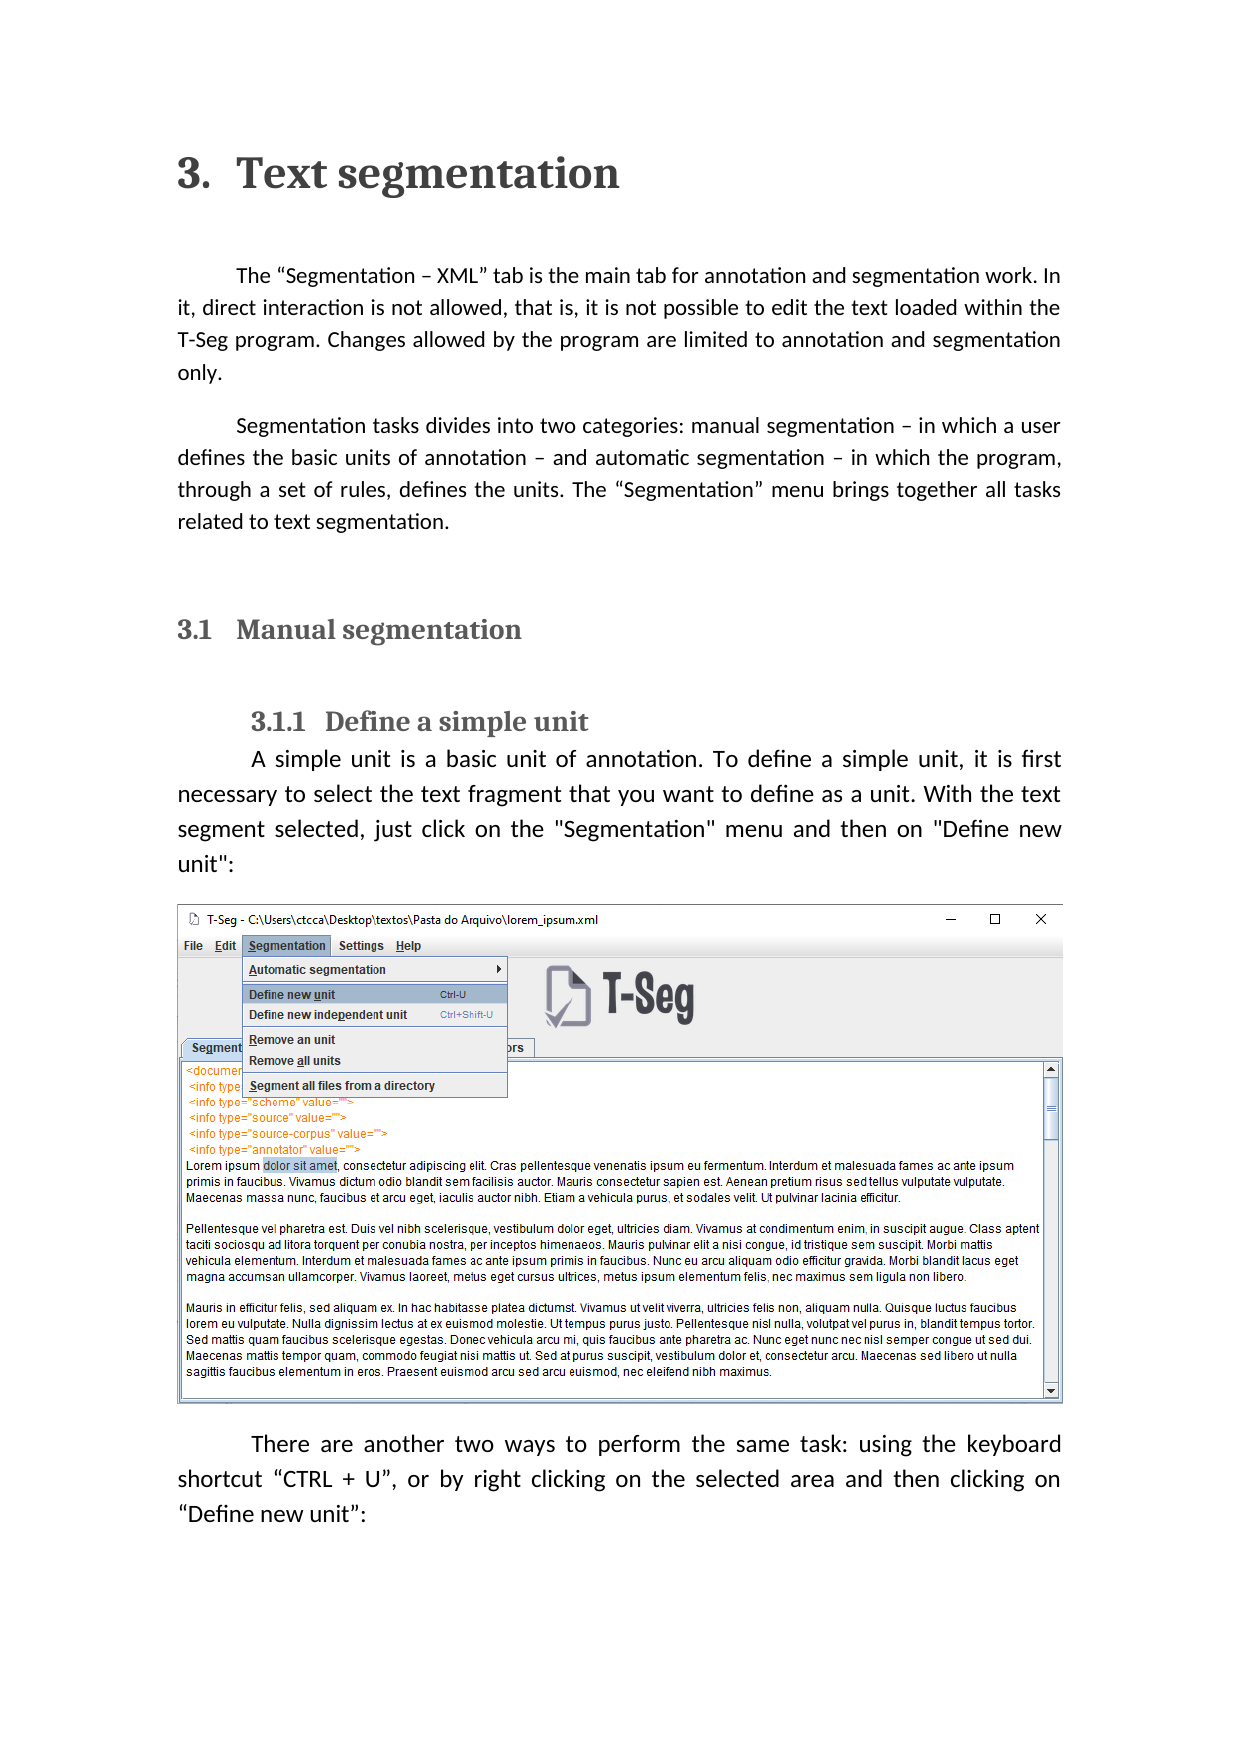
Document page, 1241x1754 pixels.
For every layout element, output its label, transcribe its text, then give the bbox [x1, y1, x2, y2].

text A simple unit is a basic unit of annotation. To define a simple unit, it is first necessary to select the text fragment that you want to define as a unit. With the text segment selected, just click on the "Segmentation" menu and then on "Define new unit": [177, 743, 1063, 879]
text The “Segmentation – XML” tab is the main tab for annotation and segmentation work. In it, direct interaction is not allowed, that is, it is not possible to edit the text loaded within the T-Seg program. Changes allowed by the program are limited to annotation and segmentation only. [177, 261, 1063, 386]
subtitle Manual segmentation [177, 613, 1063, 647]
subtitle Define a simple unit [251, 705, 1063, 738]
text There are another two ways to perform the same task: using the keyboard shortcut “CTRL + U”, or by right clicking on the selected area and then clicking on “Define new unit”: [177, 1428, 1063, 1529]
subtitle Text segmentation [177, 148, 1063, 200]
picture [177, 904, 1063, 1404]
text Segmentation tasks divides into two categories: manual segmentation – in which a user defines the basic units of annotation – and automatic segmentation – in which the program, through a set of rules, defines the units. The “Segmentation” menu brings together all tasks related to text segmentation. [177, 411, 1063, 535]
